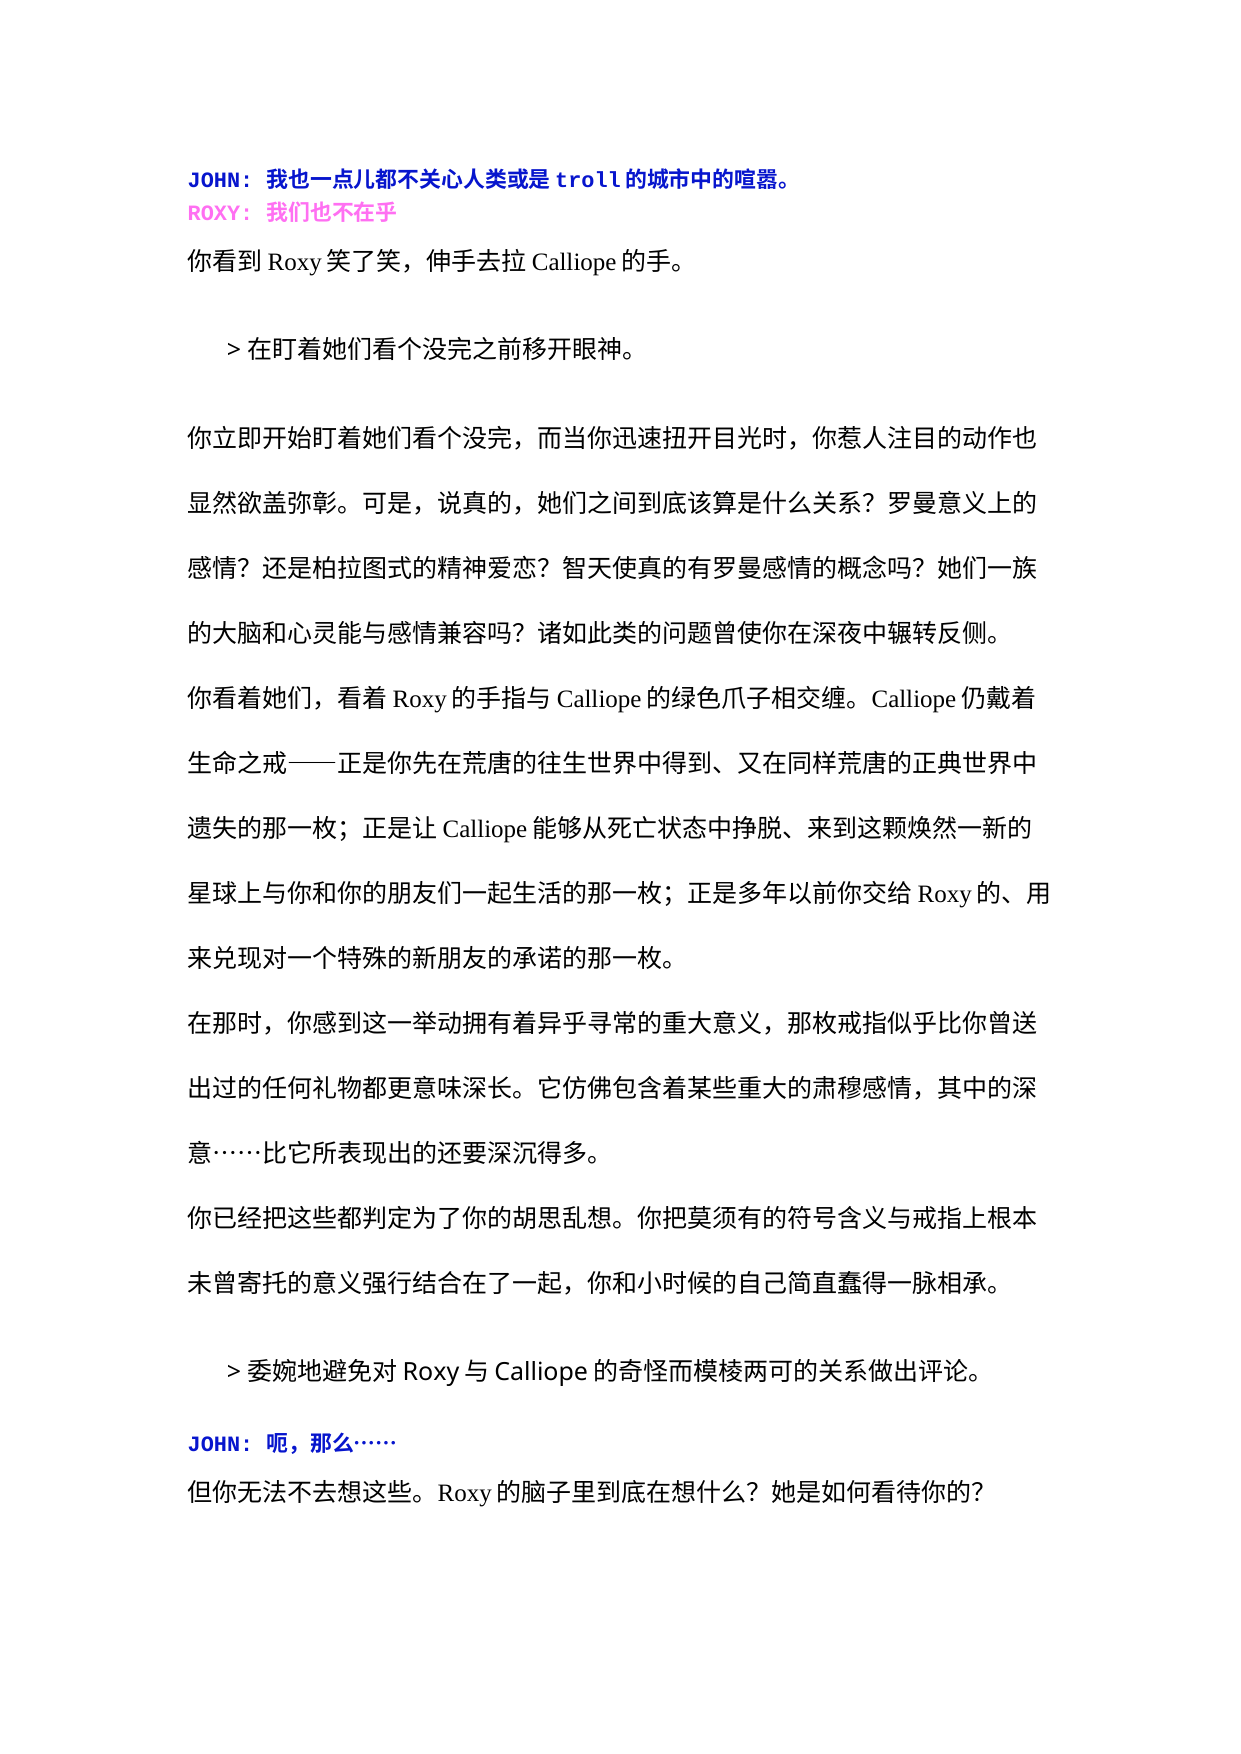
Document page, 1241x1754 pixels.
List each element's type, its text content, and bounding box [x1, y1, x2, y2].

text JOHN: 我也一点儿都不关心人类或是troll的城市中的喧嚣。 [187, 162, 1053, 194]
text > 在盯着她们看个没完之前移开眼神。 [227, 315, 1053, 380]
text 你已经把这些都判定为了你的胡思乱想。你把莫须有的符号含义与戒指上根本未曾寄托的意义强行结合在了一起，你和小时候的自己简直蠢得一脉相承。 [187, 1184, 1053, 1314]
text 你立即开始盯着她们看个没完，而当你迅速扭开目光时，你惹人注目的动作也显然欲盖弥彰。可是，说真的，她们之间到底该算是什么关系？罗曼意义上的感情？还是柏拉图式的精神爱恋？智天使真的有罗曼感情的概念吗？她们一族的大脑和心灵能与感情兼容吗？诸如此类的问题曾使你在深夜中辗转反侧。 [187, 404, 1053, 664]
text > 委婉地避免对Roxy与Calliope的奇怪而模棱两可的关系做出评论。 [227, 1337, 1053, 1402]
text 你看着她们，看着Roxy的手指与Calliope的绿色爪子相交缠。Calliope仍戴着生命之戒——正是你先在荒唐的往生世界中得到、又在同样荒唐的正典世界中遗失的那一枚；正是让Calliope能够从死亡状态中挣脱、来到这颗焕然一新的星球上与你和你的朋友们一起生活的那一枚；正是多年以前你交给Roxy的、用来兑现对一个特殊的新朋友的承诺的那一枚。 [187, 664, 1053, 989]
text 但你无法不去想这些。Roxy的脑子里到底在想什么？她是如何看待你的？ [187, 1458, 1053, 1523]
text JOHN: 呃，那么…… [187, 1426, 1053, 1458]
text 你看到Roxy笑了笑，伸手去拉Calliope的手。 [187, 227, 1053, 292]
text 在那时，你感到这一举动拥有着异乎寻常的重大意义，那枚戒指似乎比你曾送出过的任何礼物都更意味深长。它仿佛包含着某些重大的肃穆感情，其中的深意……比它所表现出的还要深沉得多。 [187, 989, 1053, 1184]
text ROXY: 我们也不在乎 [187, 194, 1053, 227]
